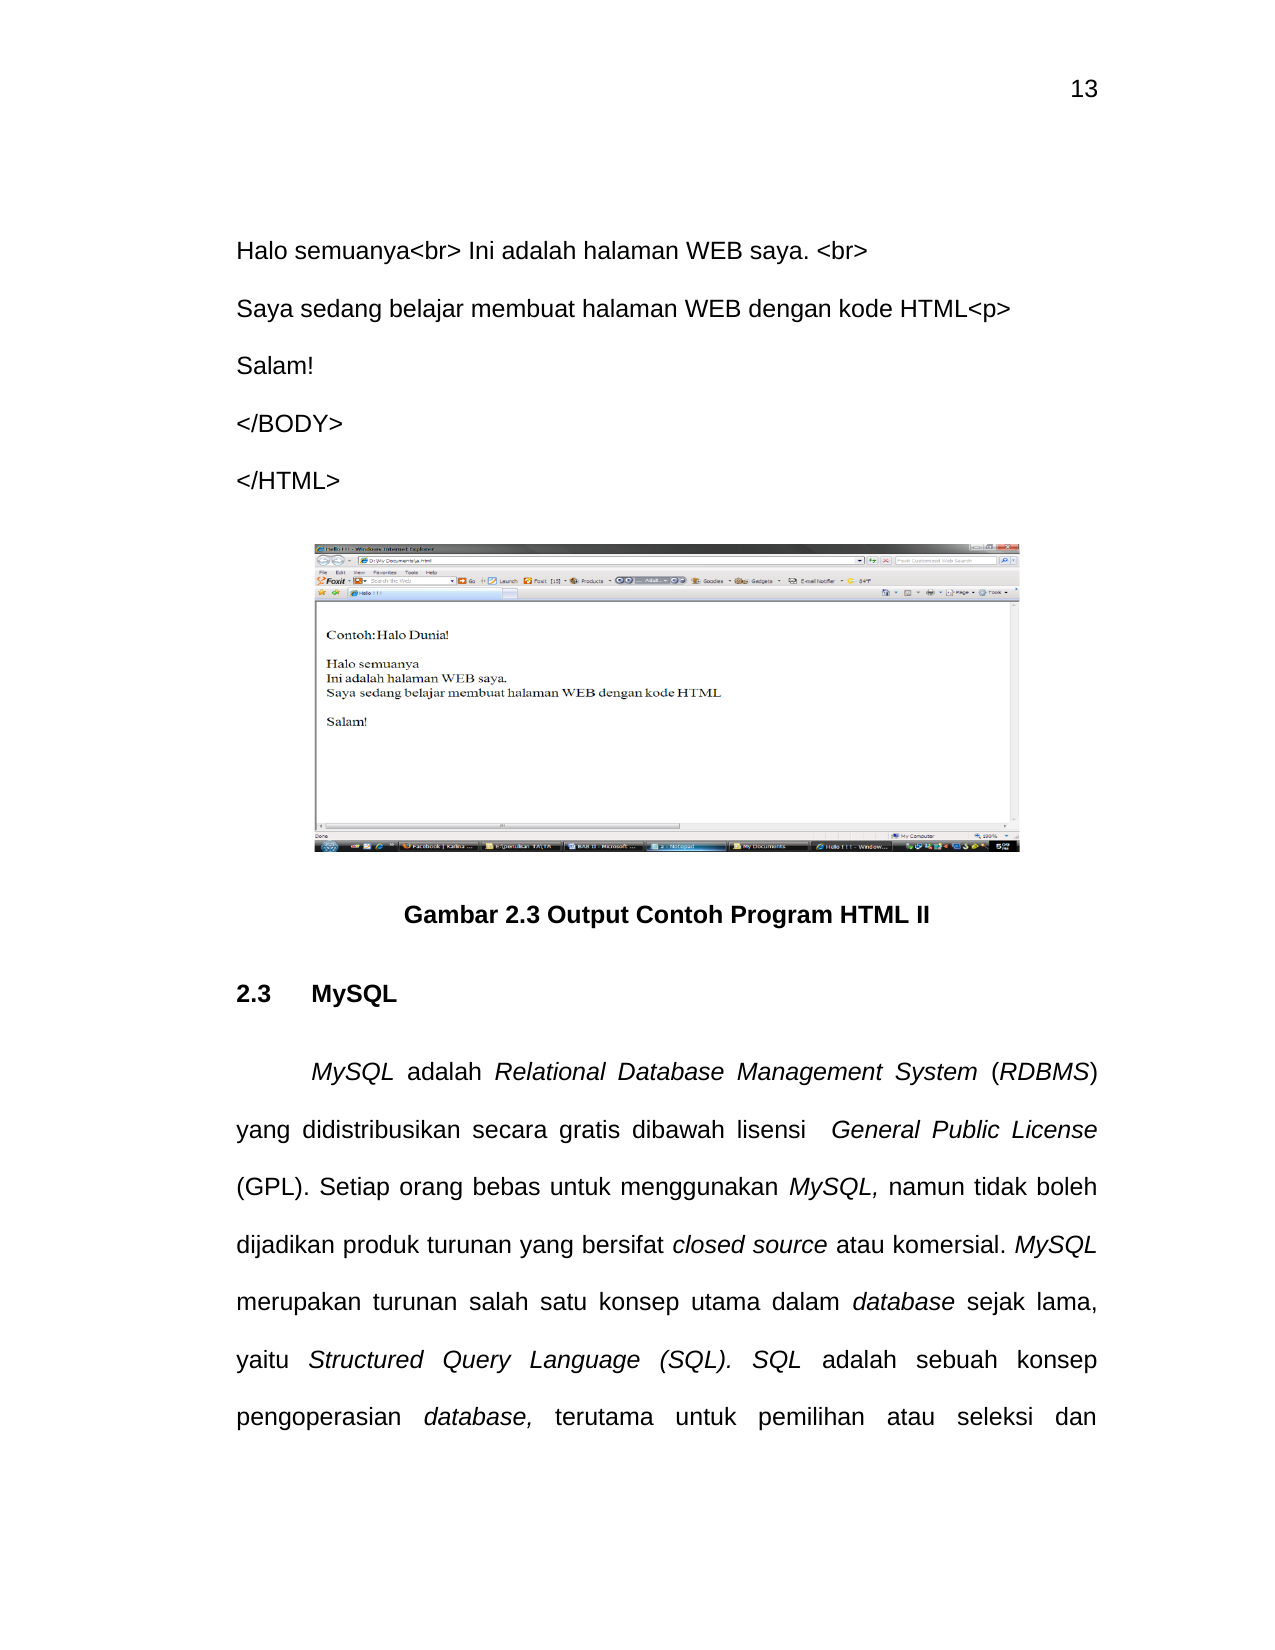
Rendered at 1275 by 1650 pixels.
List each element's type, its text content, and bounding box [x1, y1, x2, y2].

text Gambar 2.3 Output Contoh Program HTML II [236, 900, 1098, 929]
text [236, 236, 1098, 495]
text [236, 1057, 1098, 1431]
picture [314, 544, 1020, 852]
text 2.3 MySQL [236, 979, 1098, 1007]
